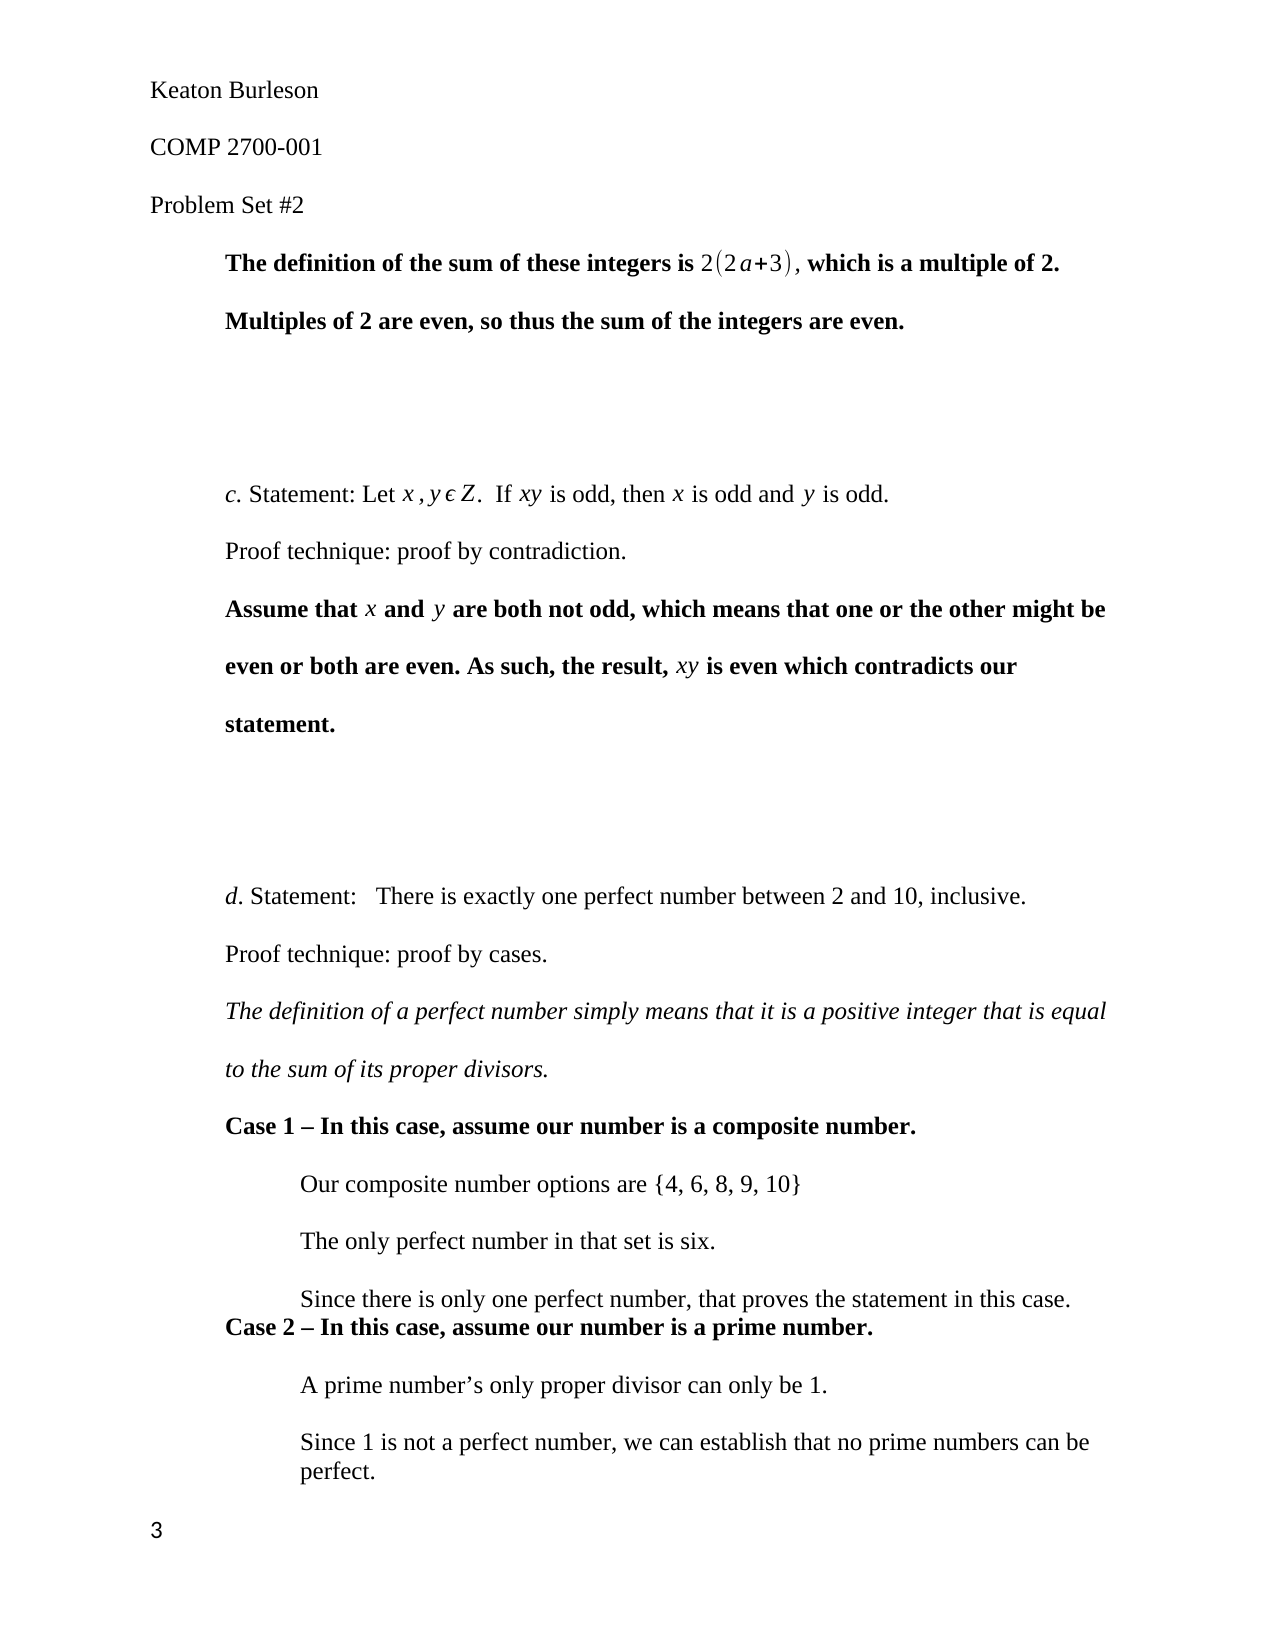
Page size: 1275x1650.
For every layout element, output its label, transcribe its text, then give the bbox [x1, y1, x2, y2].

text Our composite number options are {4, 6, 8, 9, 10} [150, 1169, 1125, 1197]
text The definition of the sum of these integers is which is a multiple of 2. Multiples of 2 are even, so thus the sum of the integers are even. [225, 247, 1125, 335]
text Proof technique: proof by contradiction. [150, 536, 1125, 565]
text Proof technique: proof by cases. [150, 939, 1125, 967]
text Case 2 – In this case, assume our number is a prime number. [150, 1312, 1125, 1341]
text Case 1 – In this case, assume our number is a composite number. [150, 1111, 1125, 1140]
text Since 1 is not a perfect number, we can establish that no prime numbers can be perfect. [300, 1427, 1125, 1485]
text A prime number’s only proper divisor can only be 1. [150, 1370, 1125, 1399]
text Assume that and are both not odd, which means that one or the other might be even or both are even. As such, the result, is even which contradicts our statement. [225, 594, 1125, 737]
text The definition of a perfect number simply means that it is a positive integer that is equal to the sum of its proper divisors. [225, 996, 1125, 1082]
text c. Statement: Let . If is odd, then is odd and is odd. [150, 479, 1125, 507]
text d. Statement: There is exactly one perfect number between 2 and 10, inclusive. [150, 881, 1125, 910]
text The only perfect number in that set is six. [150, 1226, 1125, 1255]
text Since there is only one perfect number, that proves the statement in this case. [150, 1284, 1125, 1312]
